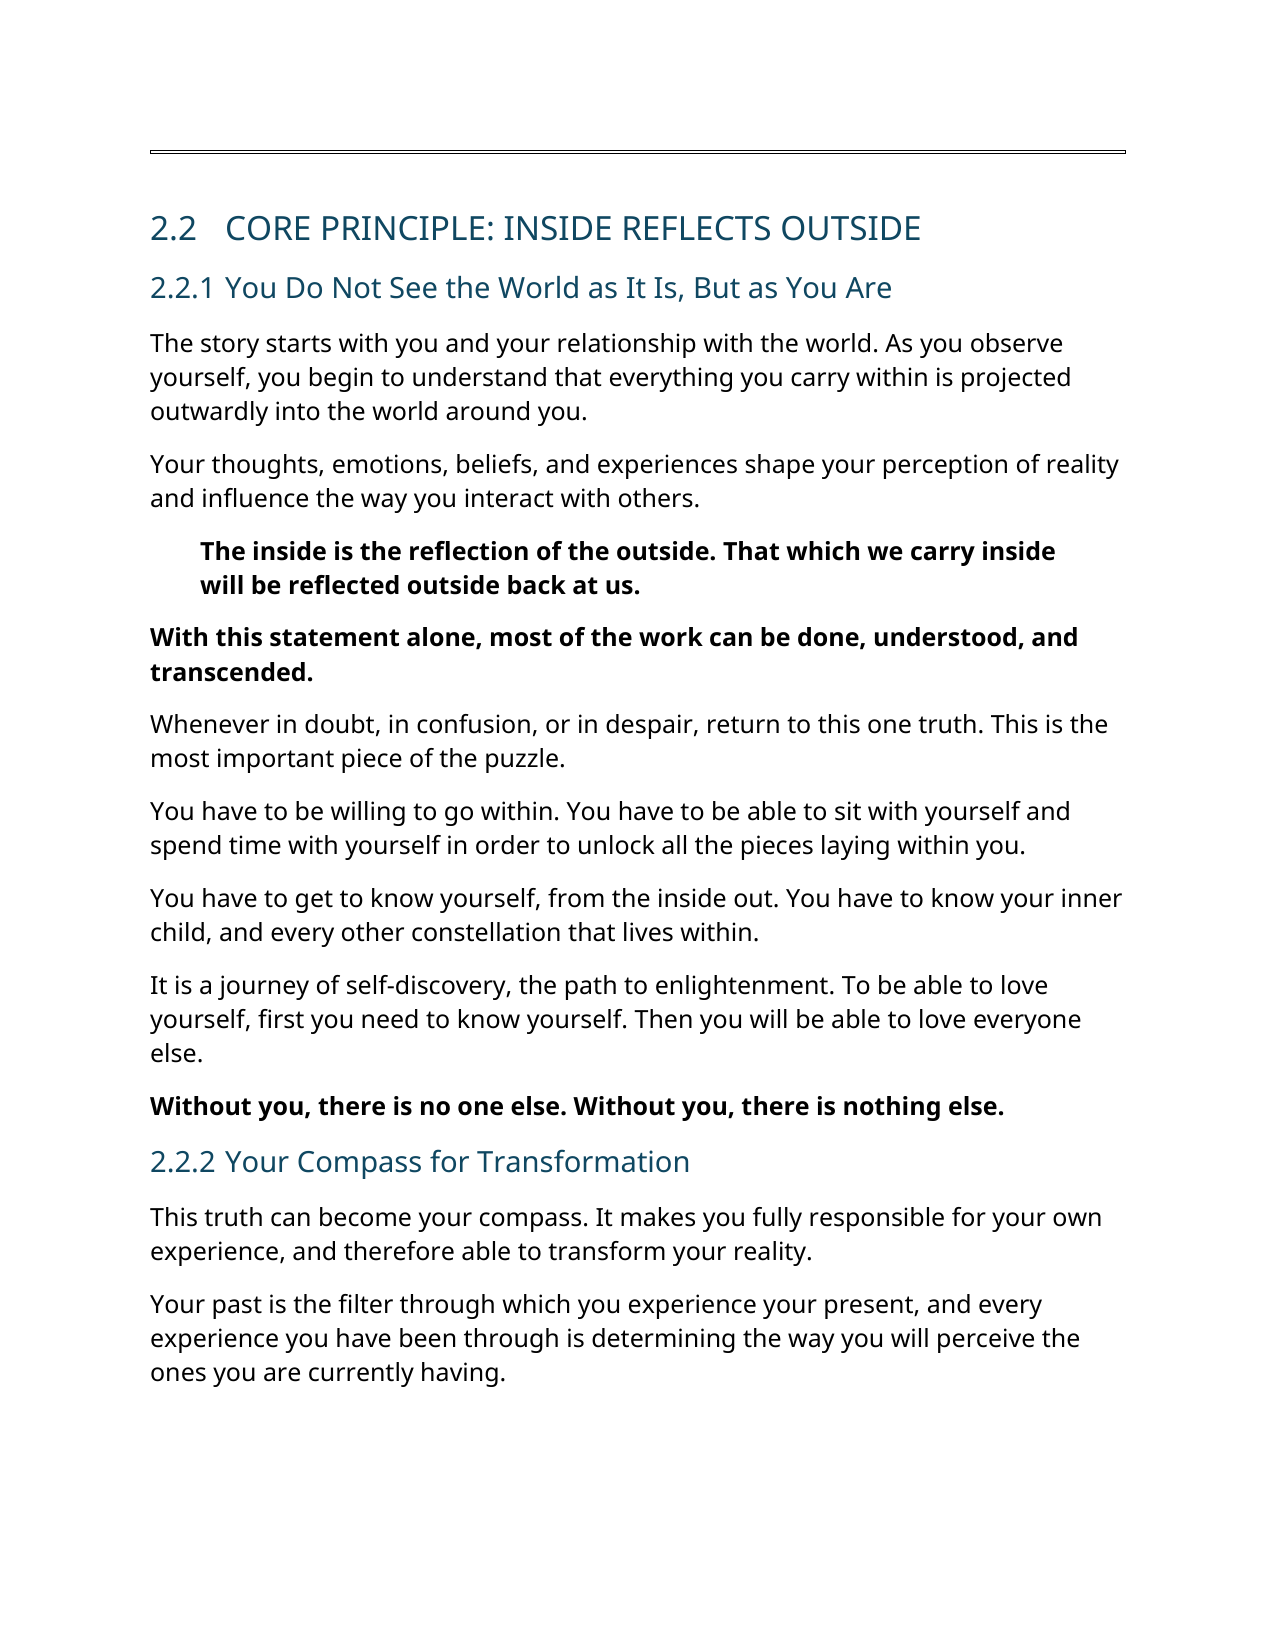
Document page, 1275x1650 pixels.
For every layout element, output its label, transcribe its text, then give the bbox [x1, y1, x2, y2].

text It is a journey of self-discovery, the path to enlightenment. To be able to love yourself, first you need to know yourself. Then you will be able to love everyone else. [150, 968, 1125, 1070]
subtitle 2.2.2 Your Compass for Transformation [150, 1141, 1125, 1181]
subtitle 2.2.1 You Do Not See the World as It Is, But as You Are [150, 267, 1125, 307]
text This truth can become your compass. It makes you fully responsible for your own experience, and therefore able to transform your reality. [150, 1200, 1125, 1268]
text Without you, there is no one else. Without you, there is nothing else. [150, 1088, 1125, 1123]
text You have to get to know yourself, from the inside out. You have to know your inner child, and every other constellation that lives within. [150, 881, 1125, 949]
text Your thoughts, emotions, beliefs, and experiences shape your perception of reality and influence the way you interact with others. [150, 446, 1125, 514]
text You have to be willing to go within. You have to be able to sit with yourself and spend time with yourself in order to unlock all the pieces laying within you. [150, 794, 1125, 862]
text The inside is the reflection of the outside. That which we carry inside will be reflected outside back at us. [200, 533, 1075, 601]
text Whenever in doubt, in confusion, or in despair, return to this one truth. This is the most important piece of the puzzle. [150, 707, 1125, 775]
text The story starts with you and your relationship with the world. As you observe yourself, you begin to understand that everything you carry within is projected outwardly into the world around you. [150, 325, 1125, 428]
text Your past is the filter through which you experience your present, and every experience you have been through is determining the way you will perceive the ones you are currently having. [150, 1287, 1125, 1389]
subtitle 2.2 CORE PRINCIPLE: INSIDE REFLECTS OUTSIDE [150, 205, 1125, 250]
text With this statement alone, most of the work can be done, understood, and transcended. [150, 620, 1125, 688]
